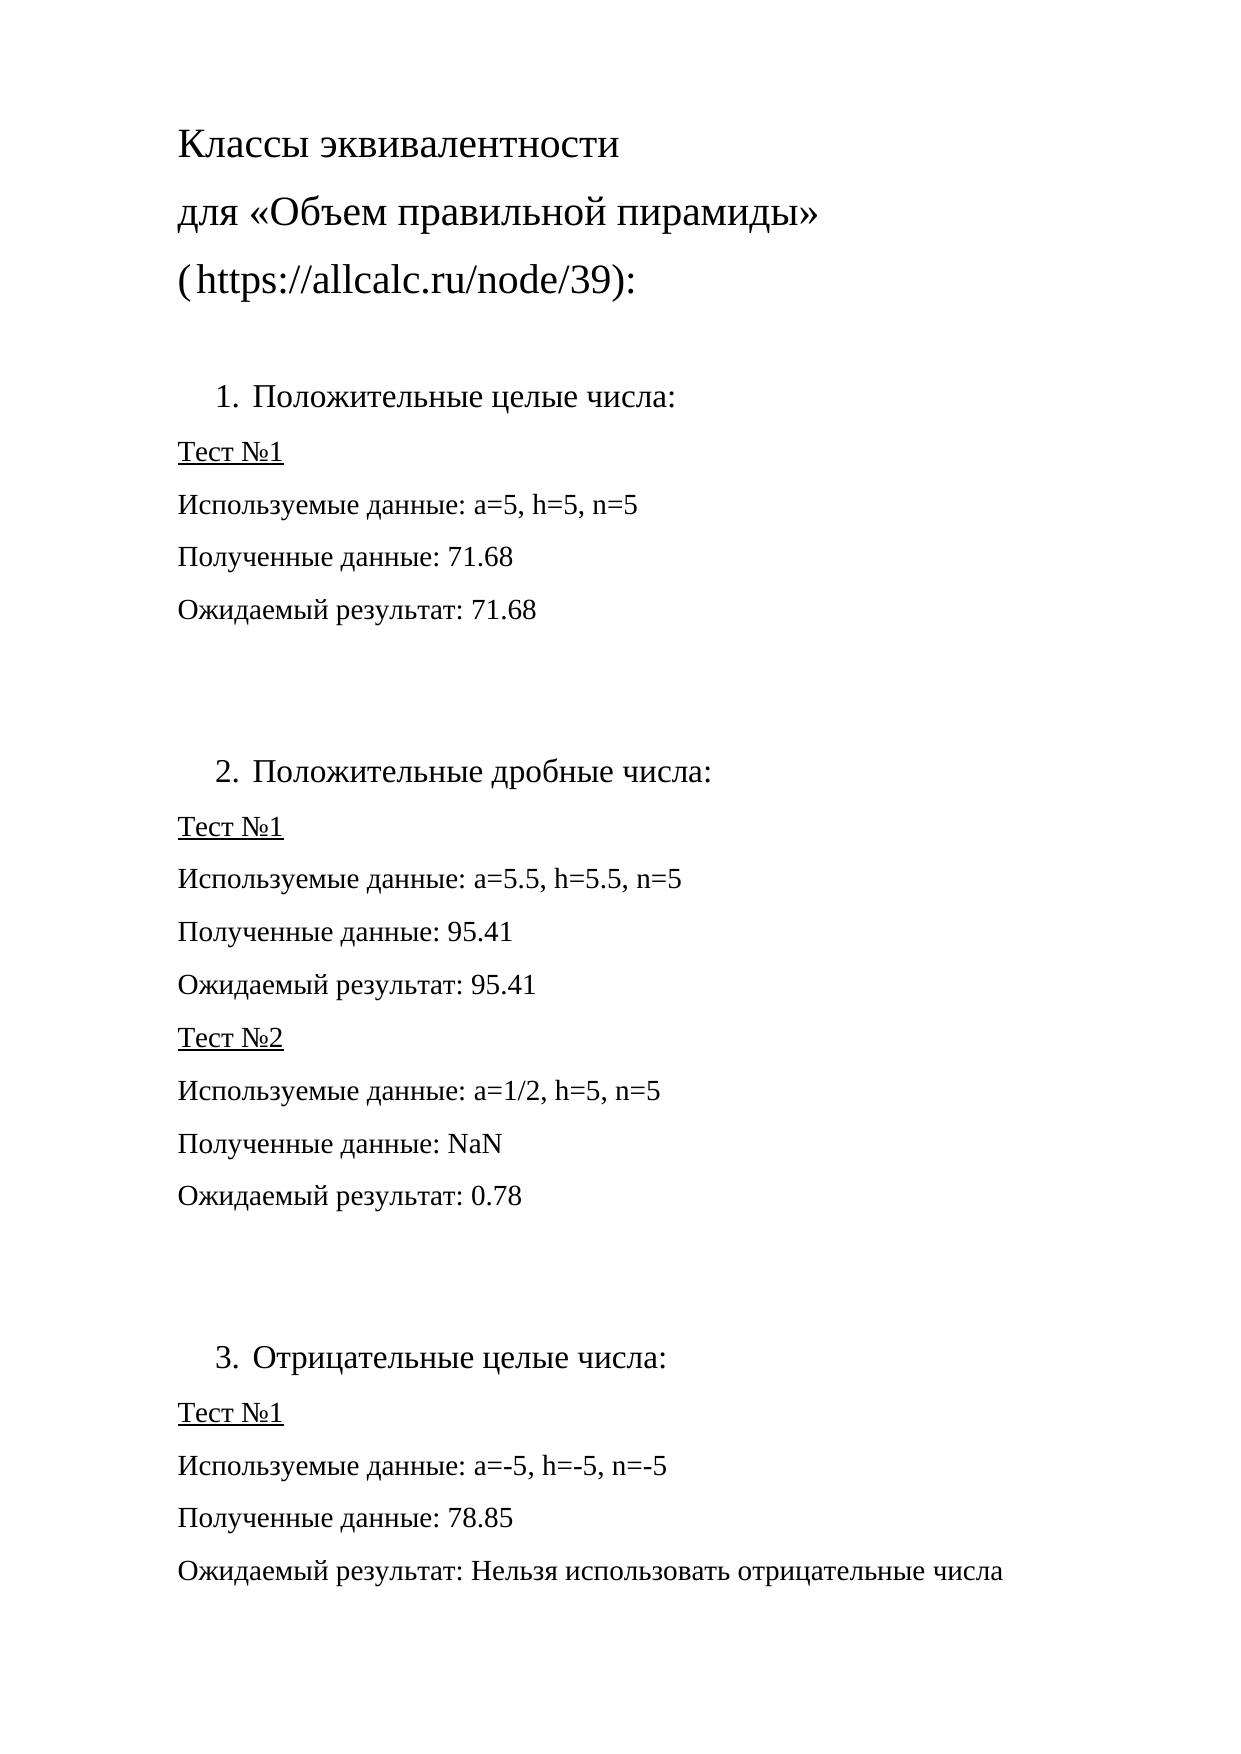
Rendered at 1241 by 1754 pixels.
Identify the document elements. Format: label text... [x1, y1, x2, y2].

text Ожидаемый результат: 95.41 [177, 967, 1152, 1001]
list Положительные целые числа: [215, 376, 1152, 414]
text Тест №1 [177, 434, 1152, 467]
text Полученные данные: 78.85 [177, 1501, 1152, 1534]
text Полученные данные: 71.68 [177, 539, 1152, 573]
text Полученные данные: 95.41 [177, 914, 1152, 948]
list Отрицательные целые числа: [215, 1337, 1152, 1375]
text Классы эквивалентности [177, 118, 1152, 166]
text Используемые данные: a=5, h=5, n=5 [177, 487, 1152, 520]
text ( https://allcalc.ru/node/39): [177, 255, 1152, 303]
text Полученные данные: NaN [177, 1126, 1152, 1159]
text Используемые данные: a=-5, h=-5, n=-5 [177, 1448, 1152, 1481]
text Тест №1 [177, 1395, 1152, 1428]
text Тест №2 [177, 1020, 1152, 1054]
list Положительные дробные числа: [215, 751, 1152, 789]
text Ожидаемый результат: 71.68 [177, 592, 1152, 626]
text Используемые данные: a=5.5, h=5.5, n=5 [177, 862, 1152, 895]
text для «Объем правильной пирамиды» [177, 186, 1152, 234]
text Тест №1 [177, 809, 1152, 842]
text Ожидаемый результат: 0.78 [177, 1178, 1152, 1212]
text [177, 1553, 1152, 1587]
text Используемые данные: a=1/2, h=5, n=5 [177, 1073, 1152, 1106]
